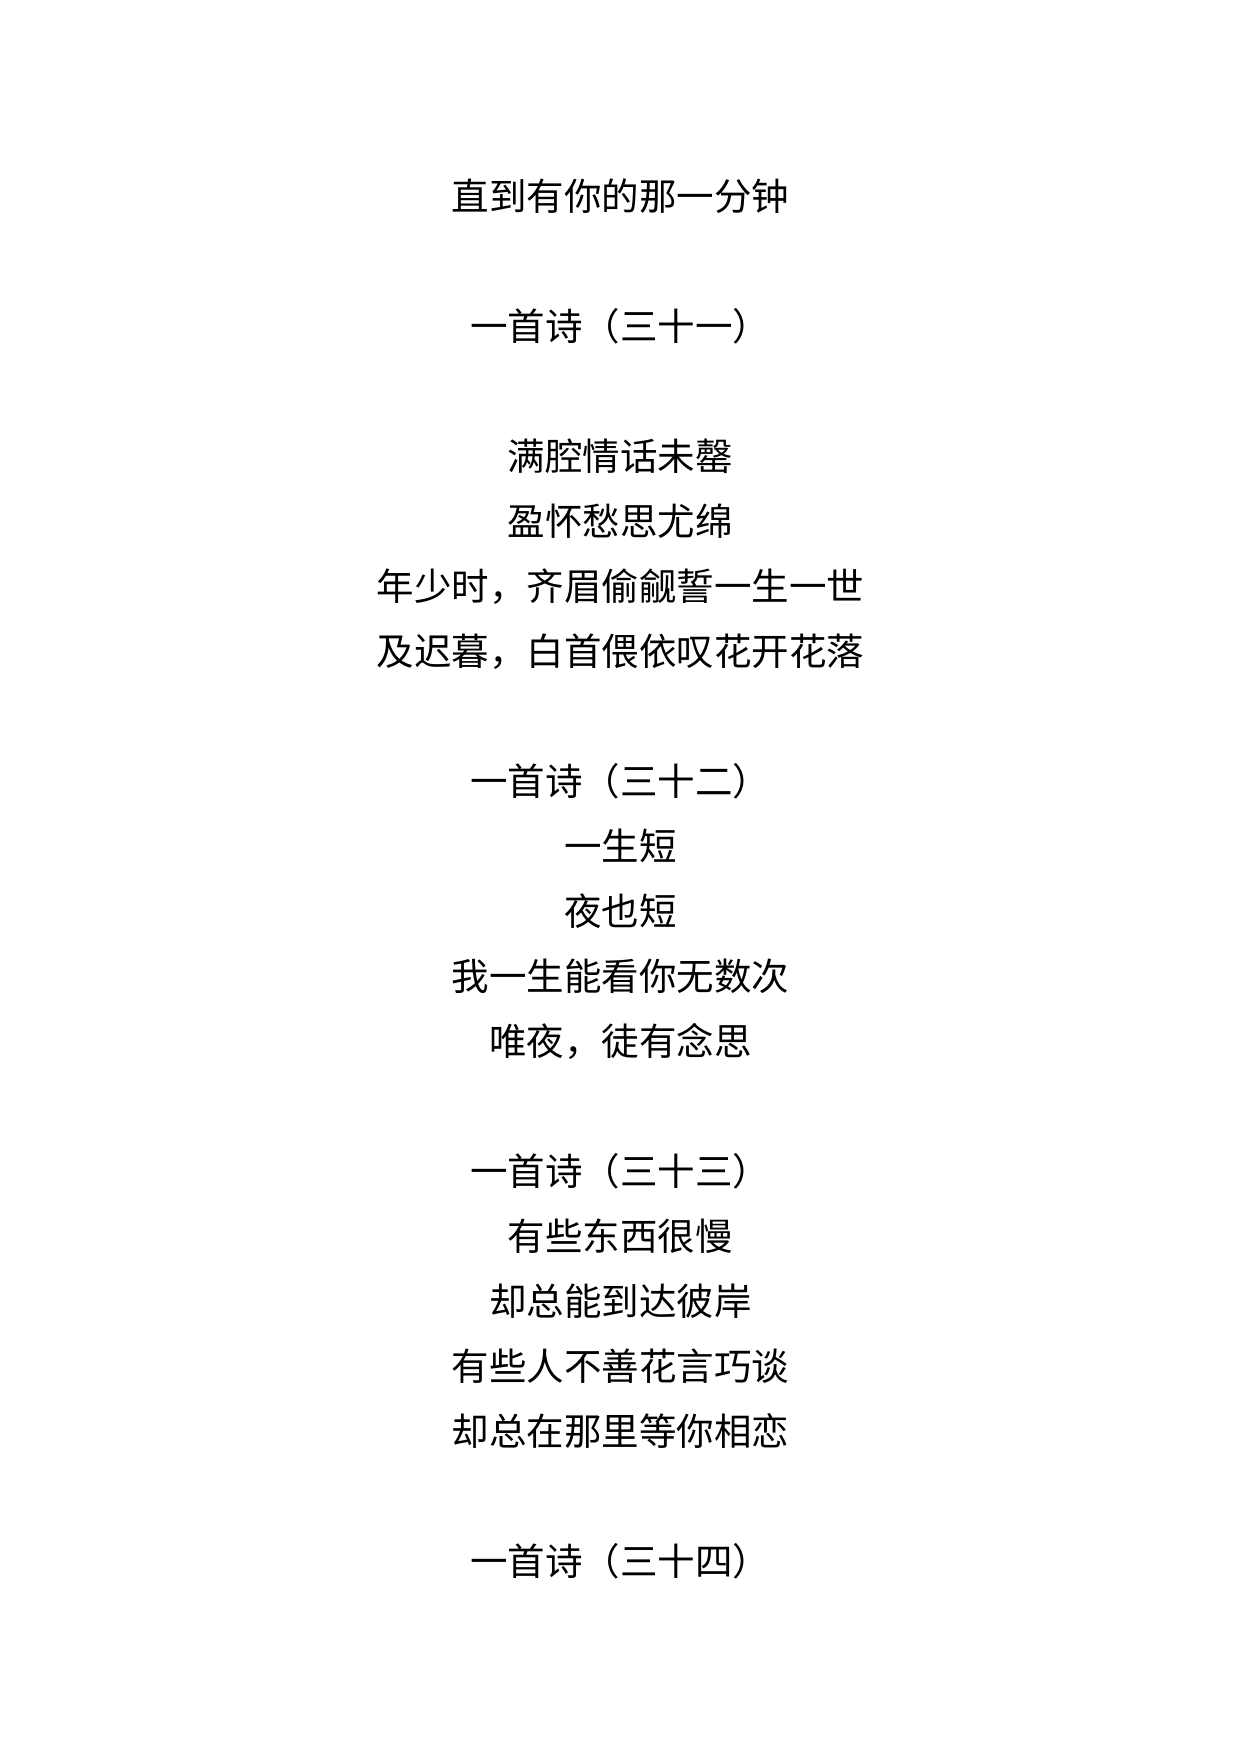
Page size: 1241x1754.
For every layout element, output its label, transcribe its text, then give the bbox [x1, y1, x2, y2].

text 有些东西很慢 [187, 1202, 1053, 1267]
text 却总能到达彼岸 [187, 1267, 1053, 1332]
text 一首诗（三十三） [187, 1137, 1053, 1202]
text 年少时，齐眉偷觎誓一生一世 [187, 552, 1053, 617]
text 一首诗（三十一） [187, 292, 1053, 357]
text 夜也短 [187, 877, 1053, 942]
text 及迟暮，白首偎依叹花开花落 [187, 617, 1053, 682]
text 一首诗（三十二） [187, 747, 1053, 812]
text 一首诗（三十四） [187, 1527, 1053, 1592]
text 我一生能看你无数次 [187, 942, 1053, 1007]
text 却总在那里等你相恋 [187, 1397, 1053, 1462]
text 一生短 [187, 812, 1053, 877]
text 满腔情话未罄 [187, 422, 1053, 487]
text 盈怀愁思尤绵 [187, 487, 1053, 552]
text 有些人不善花言巧谈 [187, 1332, 1053, 1397]
text 直到有你的那一分钟 [187, 162, 1053, 227]
text 唯夜，徒有念思 [187, 1007, 1053, 1072]
